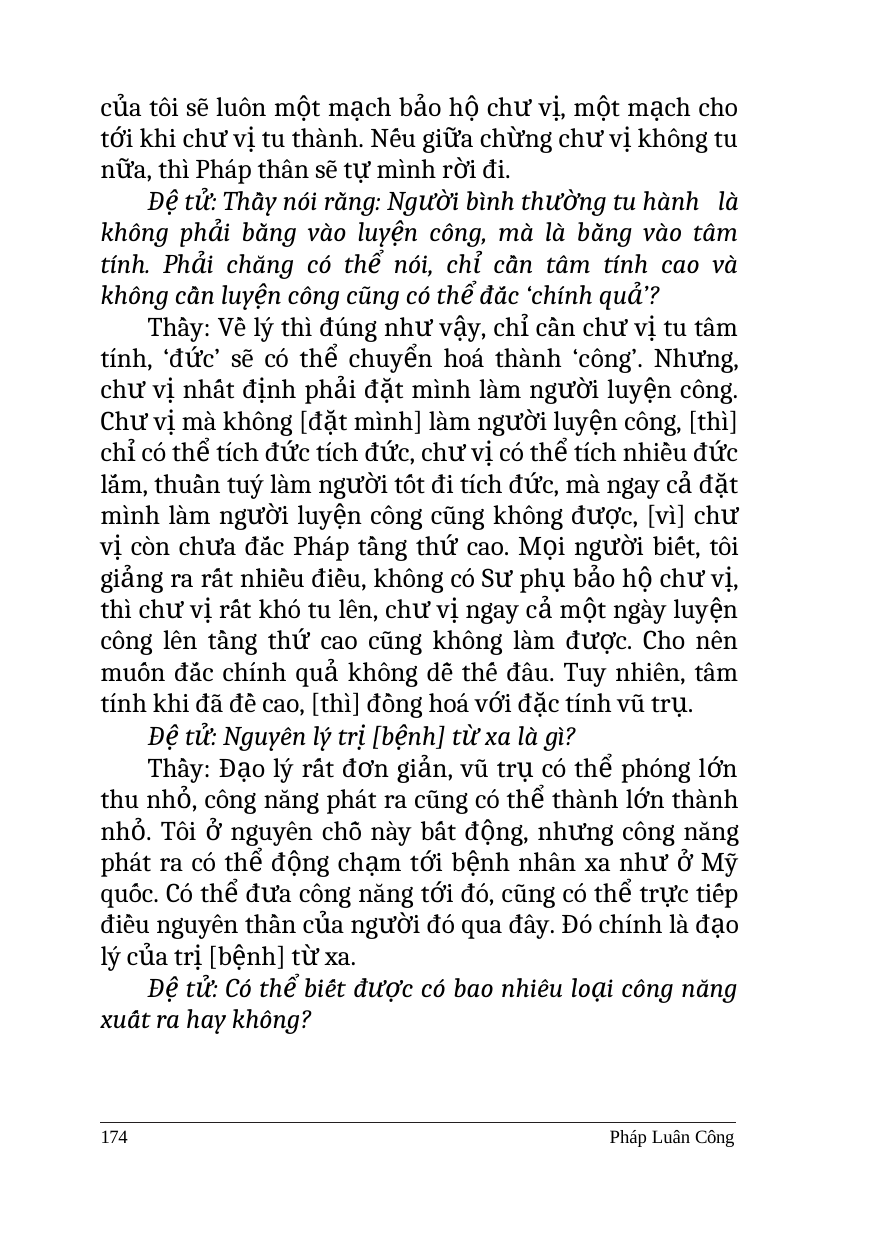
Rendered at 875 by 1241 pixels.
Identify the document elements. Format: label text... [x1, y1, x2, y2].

text Thầy: Đạo lý rất đơn giản, vũ trụ có thể phóng lớn thu nhỏ, công năng phát ra cũng có thể thành lớn thành nhỏ. Tôi ở nguyên chỗ này bất động, nhưng công năng phát ra có thể động chạm tới bệnh nhân xa như ở Mỹ quốc. Có thể đưa công năng tới đó, cũng có thể trực tiếp điều nguyên thần của người đó qua đây. Đó chính là đạo lý của trị [bệnh] từ xa. [100, 753, 739, 972]
text Đệ tử: Có thể biết được có bao nhiêu loại công năng xuất ra hay không? [100, 973, 738, 1036]
text Thầy: Về lý thì đúng như vậy, chỉ cần chư vị tu tâm tính, ‘đức’ sẽ có thể chuyển hoá thành ‘công’. Nhưng, chư vị nhất định phải đặt mình làm người luyện công. Chư vị mà không [đặt mình] làm người luyện công, [thì] chỉ có thể tích đức tích đức, chư vị có thể tích nhiều đức lắm, thuần tuý làm người tốt đi tích đức, mà ngay cả đặt mình làm người luyện công cũng không được, [vì] chư vị còn chưa đắc Pháp tầng thứ cao. Mọi người biết, tôi giảng ra rất nhiều điều, không có Sư phụ bảo hộ chư vị, thì chư vị rất khó tu lên, chư vị ngay cả một ngày luyện công lên tầng thứ cao cũng không làm được. Cho nên muốn đắc chính quả không dễ thế đâu. Tuy nhiên, tâm tính khi đã đề cao, [thì] đồng hoá với đặc tính vũ trụ. [100, 312, 739, 719]
text Đệ tử: Nguyên lý trị [bệnh] từ xa là gì? [148, 721, 815, 752]
text của tôi sẽ luôn một mạch bảo hộ chư vị, một mạch cho tới khi chư vị tu thành. Nếu giữa chừng chư vị không tu nữa, thì Pháp thân sẽ tự mình rời đi. [100, 92, 739, 185]
text Đệ tử: Thầy nói rằng: Người bình thường tu hành là không phải bằng vào luyện công, mà là bằng vào tâm tính. Phải chăng có thể nói, chỉ cần tâm tính cao và không cần luyện công cũng có thể đắc ‘chính quả’? [100, 186, 739, 311]
